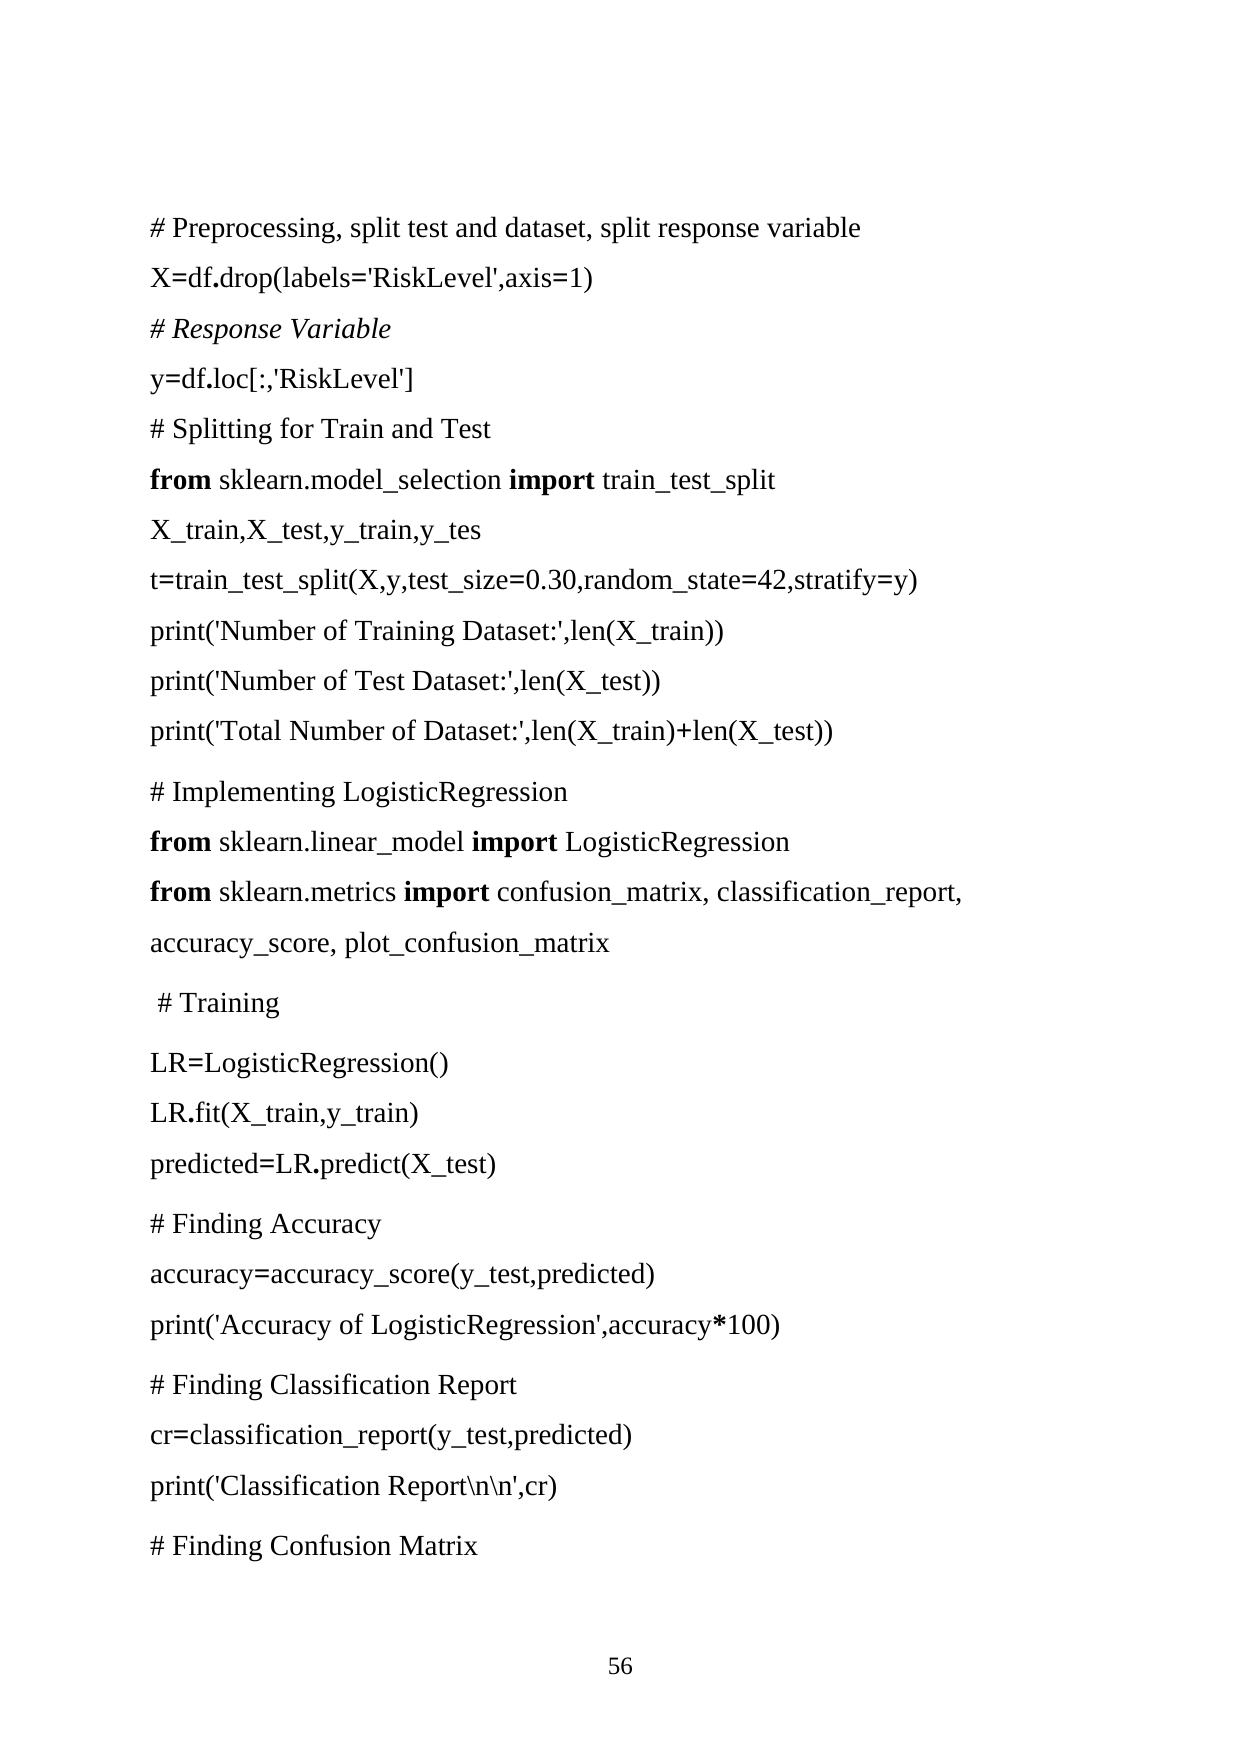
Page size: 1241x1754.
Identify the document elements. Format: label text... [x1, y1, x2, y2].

text # Finding Classification Report [150, 1367, 1090, 1401]
text # Training [150, 985, 1090, 1018]
text print('Accuracy of LogisticRegression',accuracy*100) [150, 1307, 1090, 1340]
text # Implementing LogisticRegression [150, 774, 1090, 807]
text # Preprocessing, split test and dataset, split response variable [150, 210, 1090, 244]
text from sklearn.metrics import confusion_matrix, classification_report, accuracy_score, plot_confusion_matrix [150, 874, 1090, 958]
text print('Classification Report\n\n',cr) [150, 1468, 1090, 1501]
text LR=LogisticRegression() [150, 1045, 1090, 1079]
text # Splitting for Train and Test [150, 412, 1090, 445]
text print('Number of Training Dataset:',len(X_train)) [150, 613, 1090, 646]
text LR.fit(X_train,y_train) [150, 1096, 1090, 1129]
text from sklearn.linear_model import LogisticRegression [150, 824, 1090, 858]
text predicted=LR.predict(X_test) [150, 1146, 1090, 1179]
text from sklearn.model_selection import train_test_split [150, 462, 1090, 495]
text accuracy=accuracy_score(y_test,predicted) [150, 1257, 1090, 1290]
text print('Number of Test Dataset:',len(X_test)) [150, 663, 1090, 697]
text # Finding Accuracy [150, 1206, 1090, 1240]
text X=df.drop(labels='RiskLevel',axis=1) [150, 261, 1090, 294]
text print('Total Number of Dataset:',len(X_train)+len(X_test)) [150, 713, 1090, 747]
text # Response Variable [150, 311, 1090, 344]
text X_train,X_test,y_train,y_test=train_test_split(X,y,test_size=0.30,random_state=42,stratify=y) [150, 512, 1090, 596]
text # Finding Confusion Matrix [150, 1528, 1090, 1562]
text y=df.loc[:,'RiskLevel'] [150, 361, 1090, 395]
text cr=classification_report(y_test,predicted) [150, 1417, 1090, 1451]
